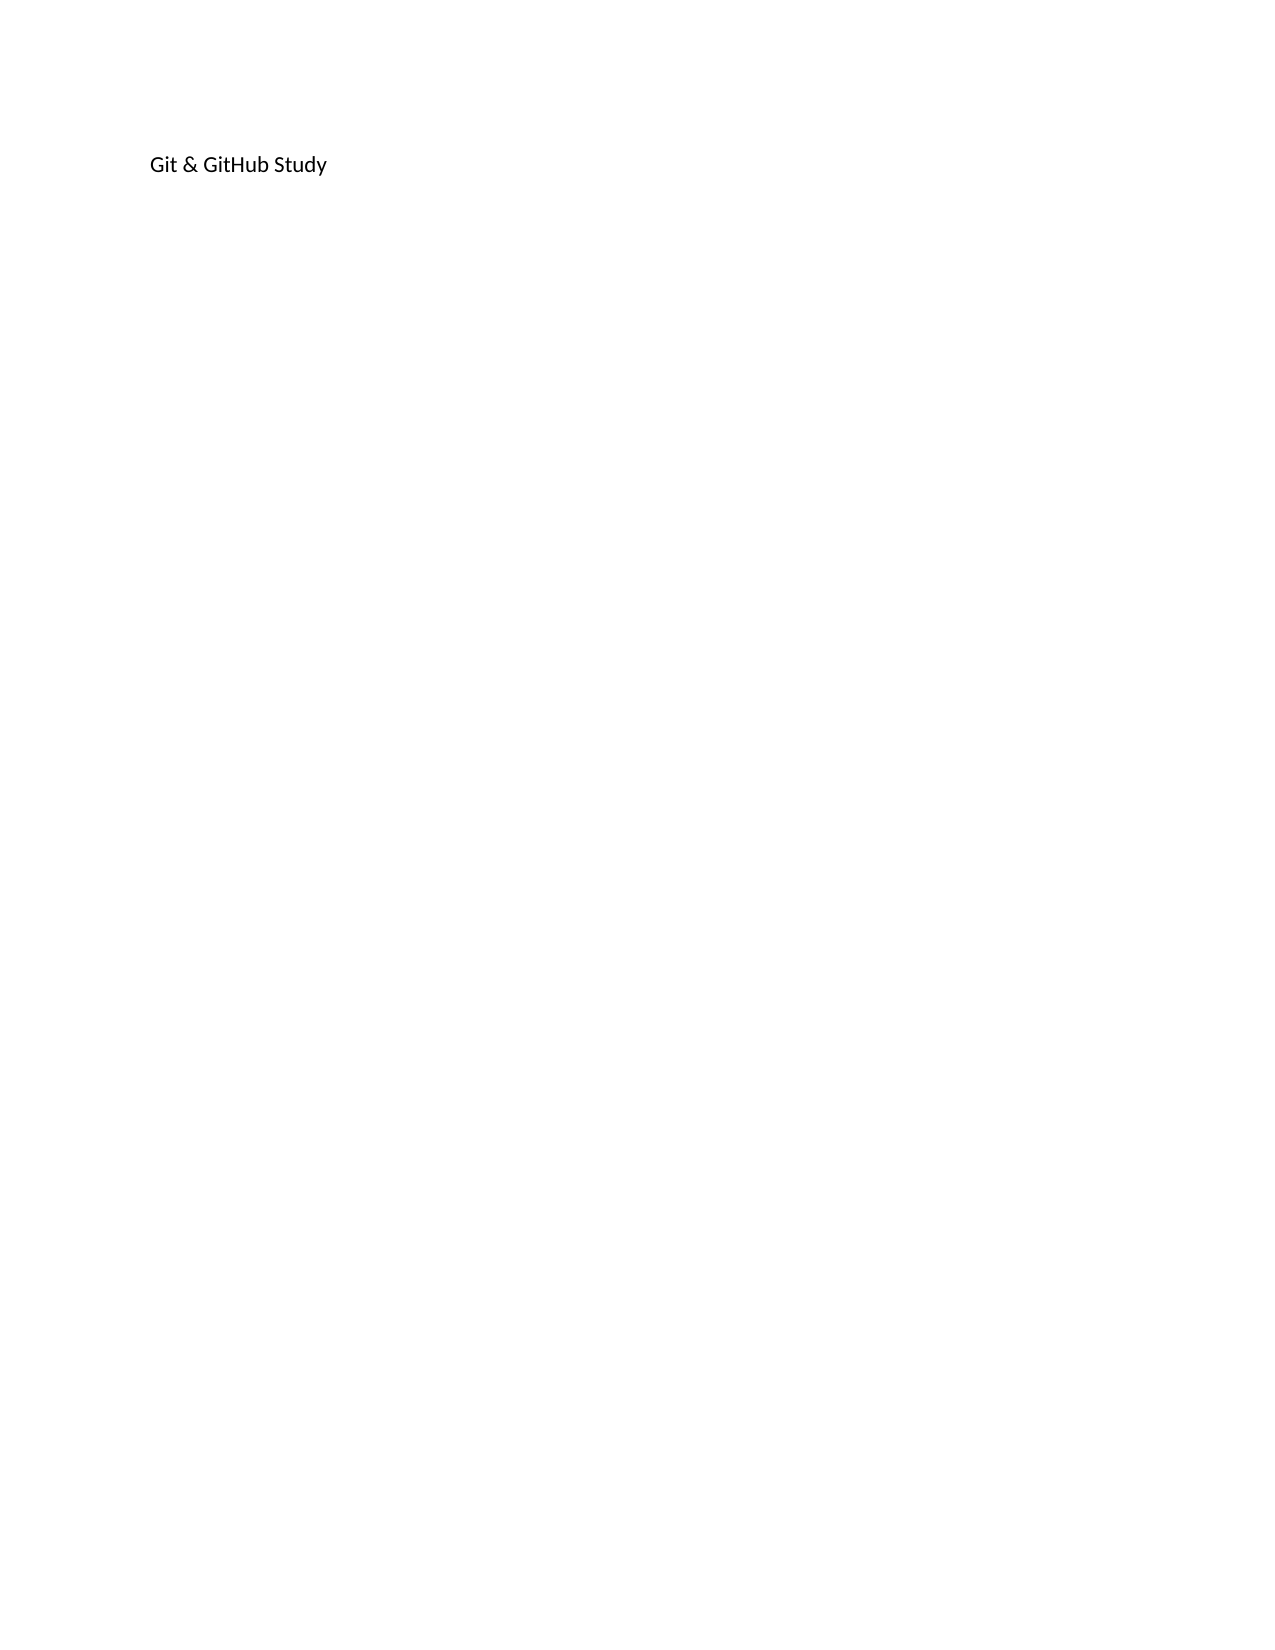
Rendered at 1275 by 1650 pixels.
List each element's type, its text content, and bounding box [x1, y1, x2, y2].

text Git & GitHub Study [150, 150, 1125, 178]
